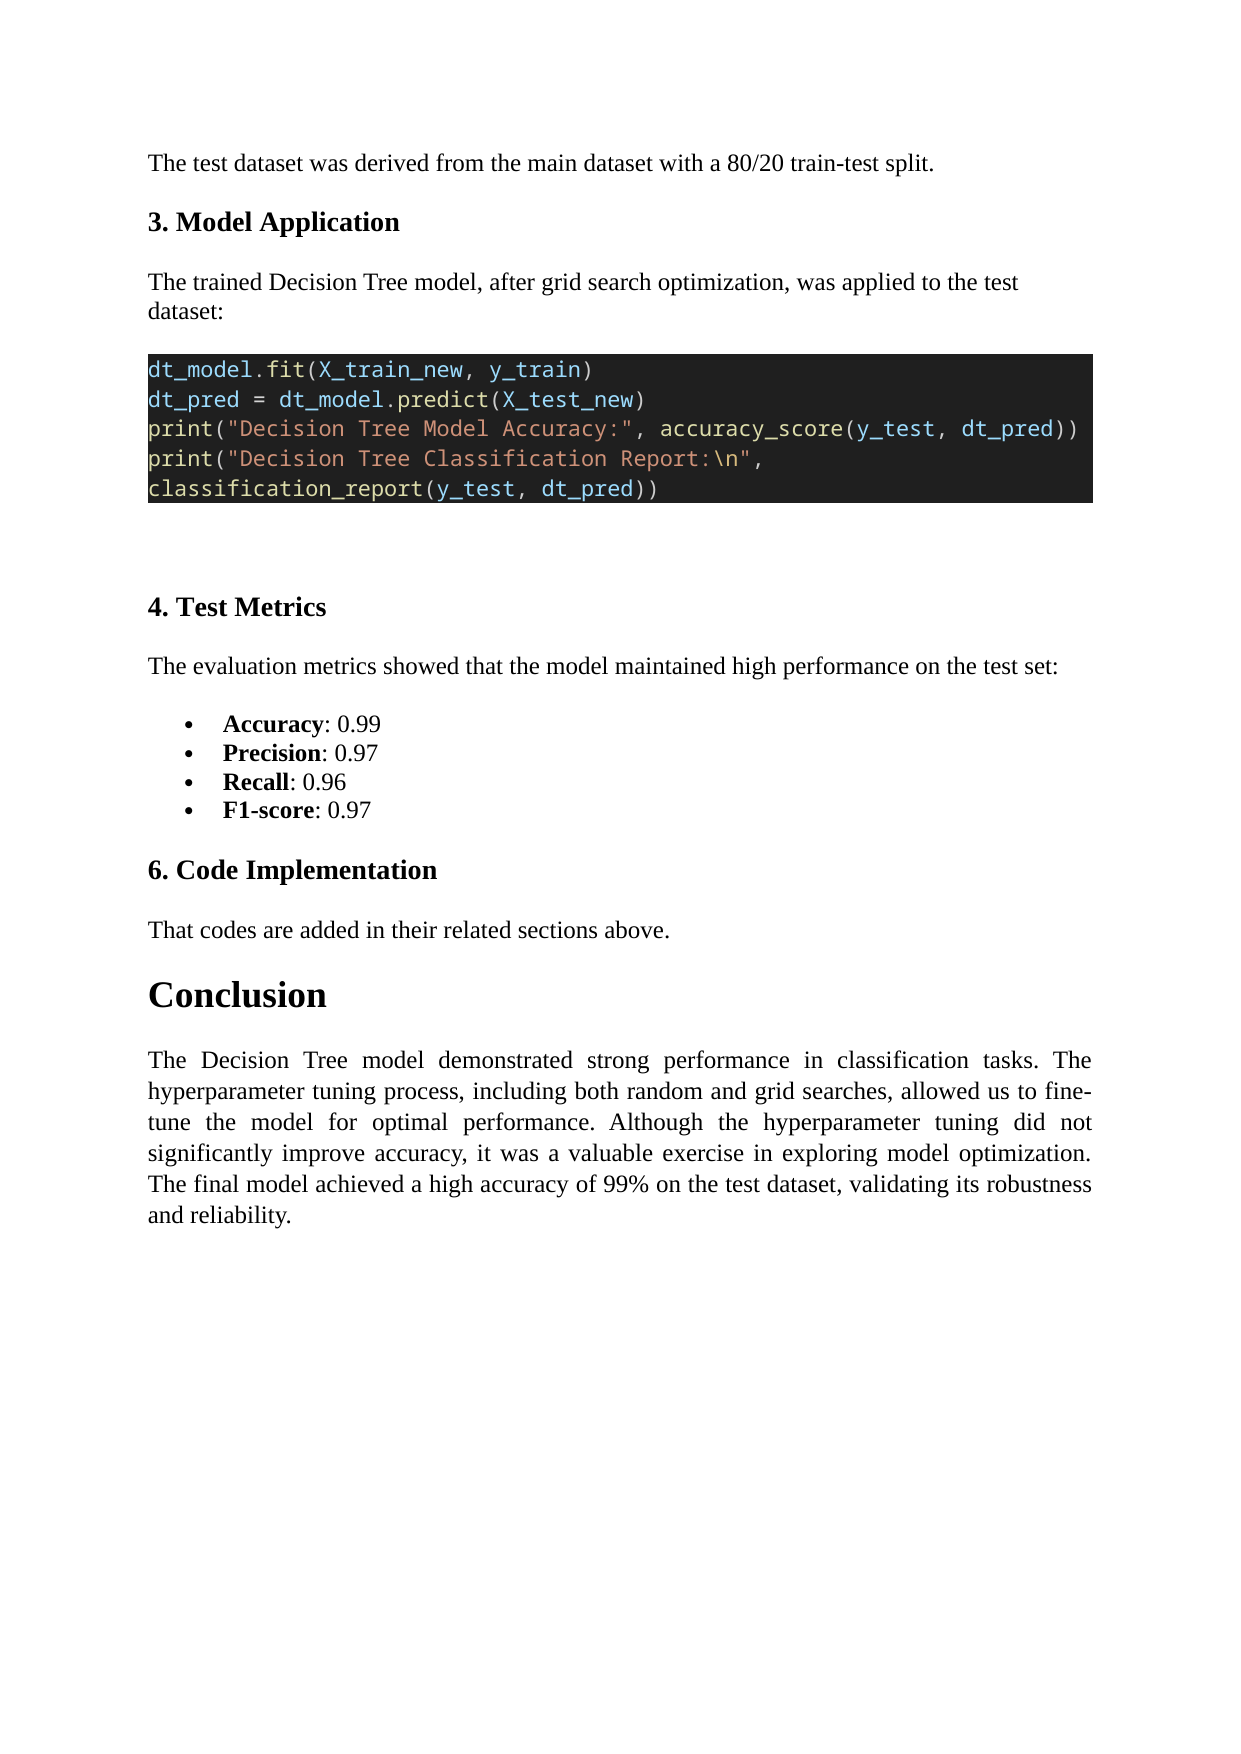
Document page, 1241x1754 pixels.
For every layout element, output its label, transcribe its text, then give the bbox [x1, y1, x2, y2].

text dt_pred = dt_model.predict(X_test_new) [148, 383, 1093, 413]
list F1-score: 0.97 [185, 796, 1093, 824]
text The Decision Tree model demonstrated strong performance in classification tasks. The hyperparameter tuning process, including both random and grid searches, allowed us to fine-tune the model for optimal performance. Although the hyperparameter tuning did not significantly improve accuracy, it was a valuable exercise in exploring model optimization. The final model achieved a high accuracy of 99% on the test dataset, validating its robustness and reliability. [148, 1045, 1093, 1229]
text Conclusion [148, 973, 1093, 1016]
text 6. Code Implementation [148, 853, 1093, 886]
list Recall: 0.96 [185, 767, 1093, 796]
text print("Decision Tree Classification Report:\n", classification_report(y_test, dt_pred)) [148, 443, 1093, 503]
text The trained Decision Tree model, after grid search optimization, was applied to the test dataset: [148, 267, 1093, 324]
text That codes are added in their related sections above. [148, 915, 1093, 944]
text dt_model.fit(X_train_new, y_train) [148, 354, 1093, 383]
list Accuracy: 0.99 [185, 709, 1093, 738]
text The evaluation metrics showed that the model maintained high performance on the test set: [148, 651, 1093, 680]
text 3. Model Application [148, 206, 1093, 238]
text print("Decision Tree Model Accuracy:", accuracy_score(y_test, dt_pred)) [148, 413, 1093, 443]
list Precision: 0.97 [185, 738, 1093, 767]
text 4. Test Metrics [148, 590, 1093, 622]
text The test dataset was derived from the main dataset with a 80/20 train-test split. [148, 148, 1093, 176]
